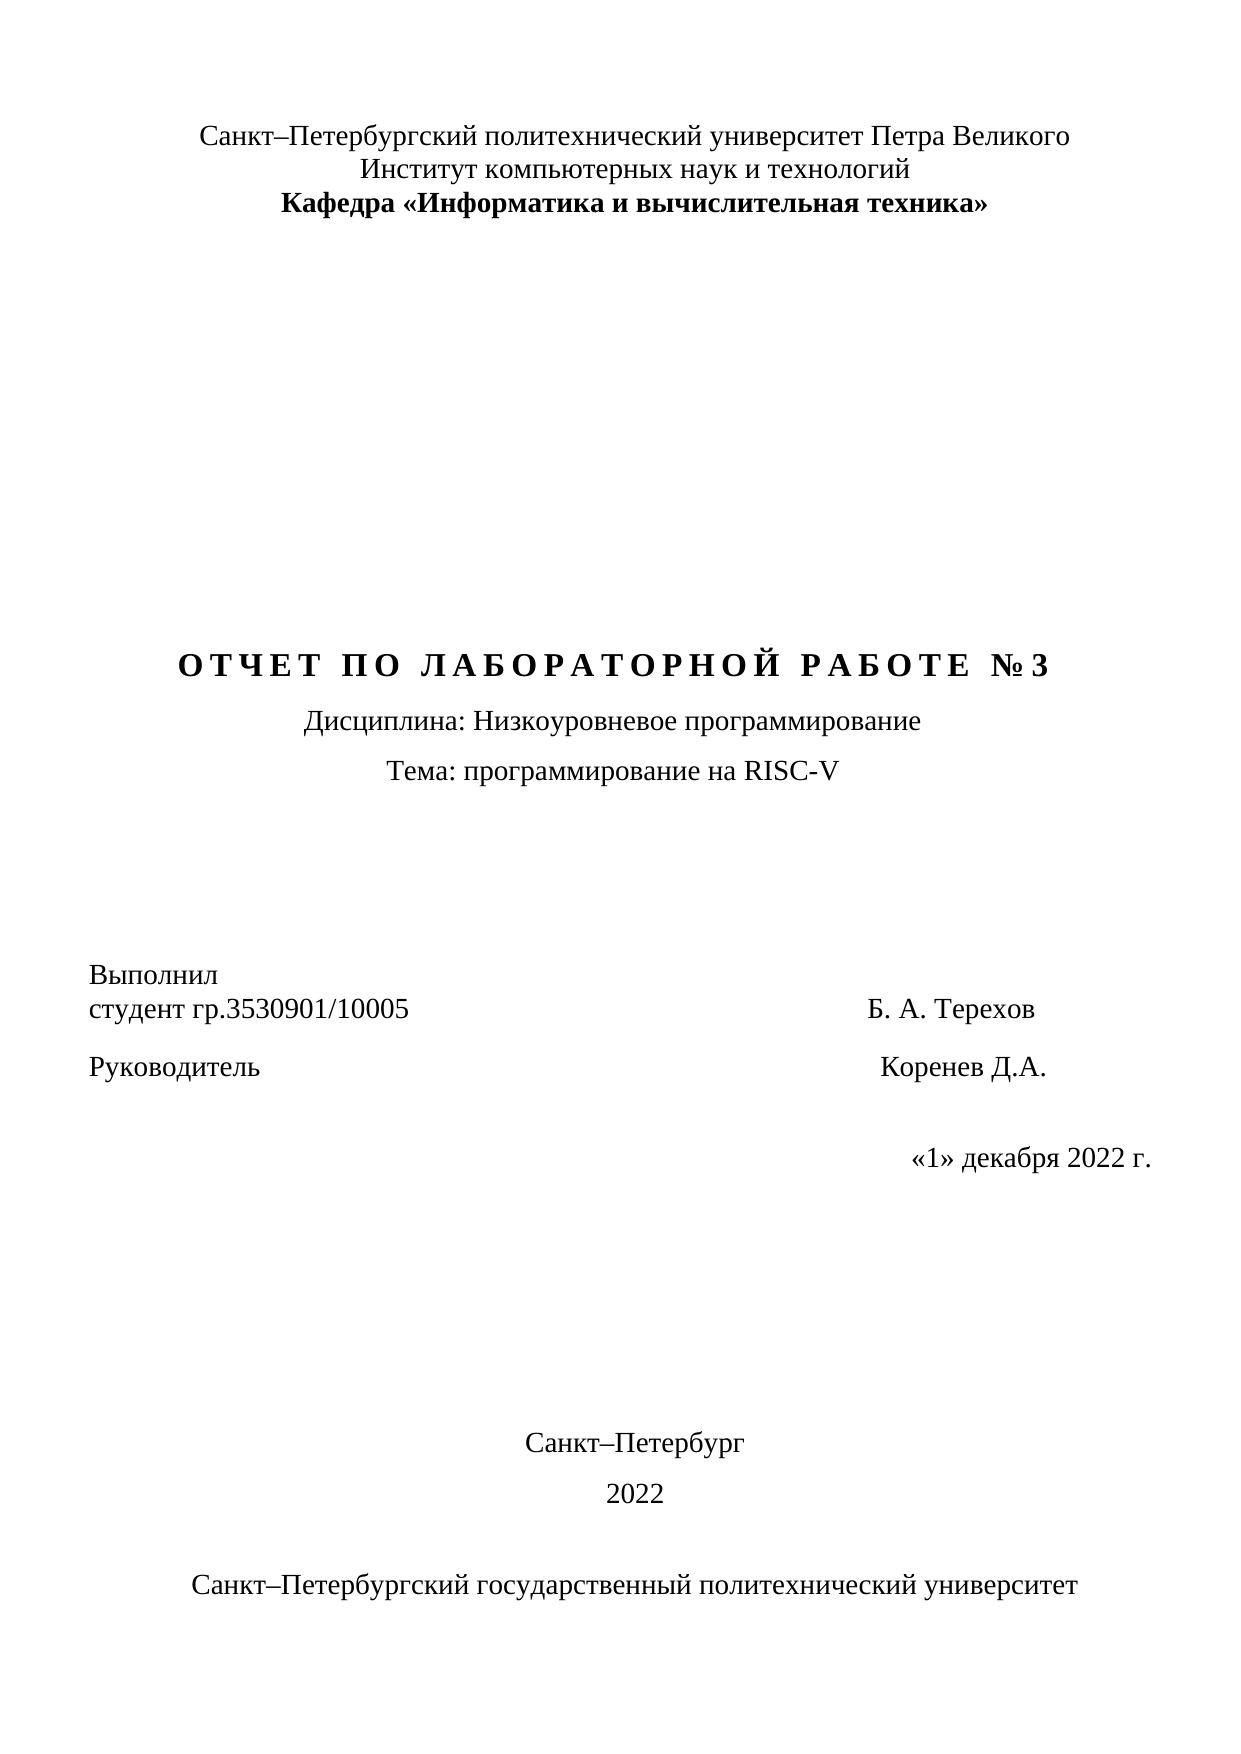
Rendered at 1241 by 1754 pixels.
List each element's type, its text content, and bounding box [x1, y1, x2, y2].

text Кафедра «Информатика и вычислительная техника» [118, 185, 1152, 219]
text ОТЧЕТ ПО ЛАБОРАТОРНОЙ РАБОТЕ №3 [74, 645, 1152, 684]
text «1» декабря 2022 г. [236, 1141, 1152, 1174]
text Институт компьютерных наук и технологий [118, 152, 1152, 185]
text студент гр.3530901/10005 Б. А. Терехов [88, 991, 1152, 1024]
text Санкт–Петербургский политехнический университет Петра Великого [118, 118, 1152, 152]
text Дисциплина: Низкоуровневое программирование [74, 703, 1152, 736]
text Руководитель Коренев Д.А. [88, 1049, 1152, 1083]
text 2022 [118, 1476, 1152, 1509]
text Санкт–Петербургский государственный политехнический университет [118, 1567, 1152, 1601]
text Тема: программирование на RISC-V [74, 753, 1152, 787]
text Выполнил [88, 957, 1152, 991]
text Санкт–Петербург [118, 1426, 1152, 1459]
